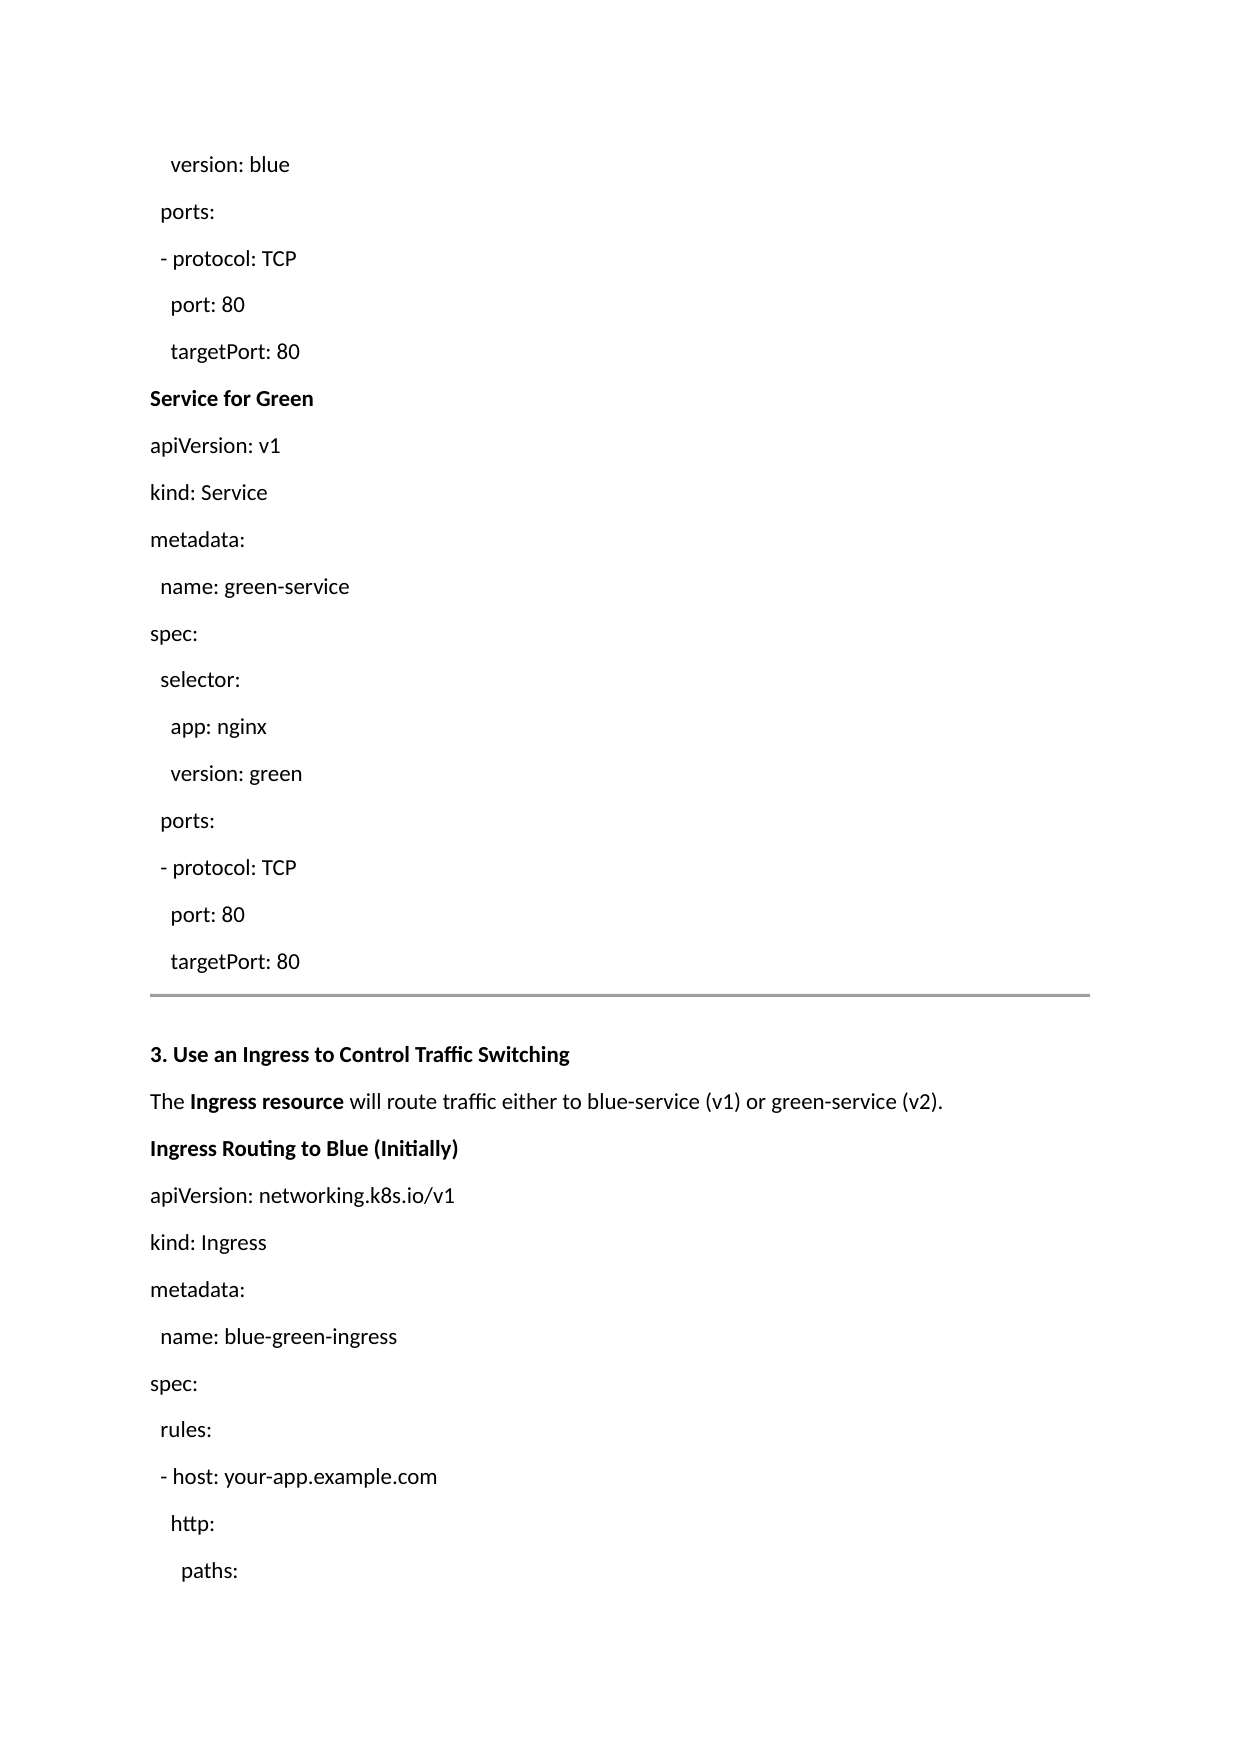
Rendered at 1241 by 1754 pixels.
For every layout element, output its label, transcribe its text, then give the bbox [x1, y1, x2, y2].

text ports: [150, 806, 1090, 834]
text name: blue-green-ingress [150, 1322, 1090, 1350]
text spec: [150, 619, 1090, 647]
text - protocol: TCP [150, 244, 1090, 272]
text kind: Ingress [150, 1228, 1090, 1256]
text metadata: [150, 525, 1090, 553]
text spec: [150, 1369, 1090, 1397]
text version: blue [150, 150, 1090, 178]
text - host: your-app.example.com [150, 1462, 1090, 1491]
text port: 80 [150, 900, 1090, 928]
text paths: [150, 1556, 1090, 1584]
text apiVersion: networking.k8s.io/v1 [150, 1181, 1090, 1209]
text - protocol: TCP [150, 853, 1090, 881]
text Ingress Routing to Blue (Initially) [150, 1134, 1090, 1162]
text http: [150, 1509, 1090, 1537]
text Service for Green [150, 384, 1090, 412]
text metadata: [150, 1275, 1090, 1303]
text rules: [150, 1416, 1090, 1444]
text ports: [150, 197, 1090, 225]
text app: nginx [150, 712, 1090, 741]
text The Ingress resource will route traffic either to blue-service (v1) or green-service (v2). [150, 1087, 1090, 1116]
text name: green-service [150, 572, 1090, 600]
text targetPort: 80 [150, 947, 1090, 975]
text targetPort: 80 [150, 337, 1090, 366]
text port: 80 [150, 291, 1090, 319]
text apiVersion: v1 [150, 431, 1090, 459]
text version: green [150, 759, 1090, 787]
text 3. Use an Ingress to Control Traffic Switching [150, 1041, 1090, 1069]
text kind: Service [150, 478, 1090, 506]
text selector: [150, 666, 1090, 694]
